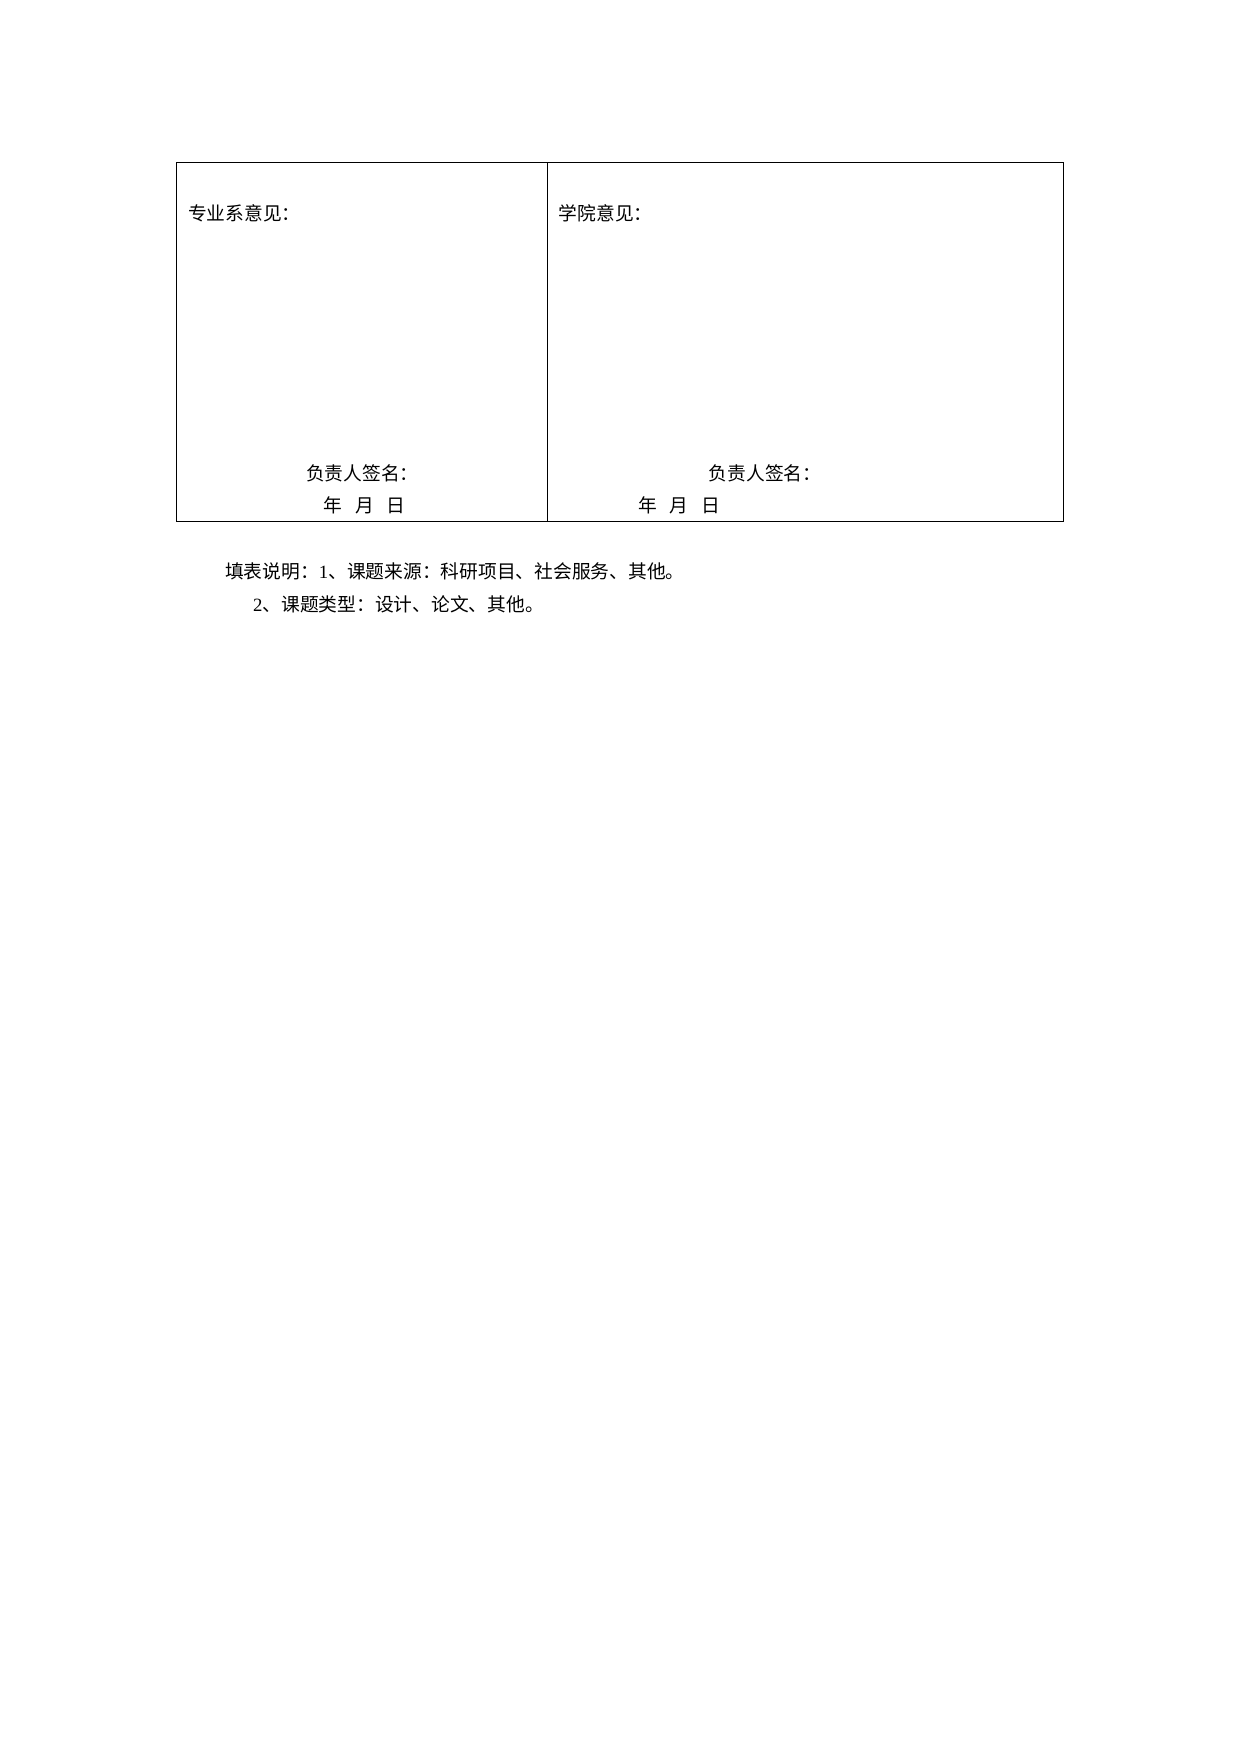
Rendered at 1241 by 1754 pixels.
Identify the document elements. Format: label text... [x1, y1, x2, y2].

text 2、课题类型：设计、论文、其他。 [187, 587, 1053, 619]
text 填表说明：1、课题来源：科研项目、社会服务、其他。 [187, 554, 1053, 587]
table_cell 专业系意见： 负责人签名： 年 月 日 [177, 163, 547, 521]
table_cell 学院意见： 负责人签名： 年 月 日 [548, 163, 1063, 521]
